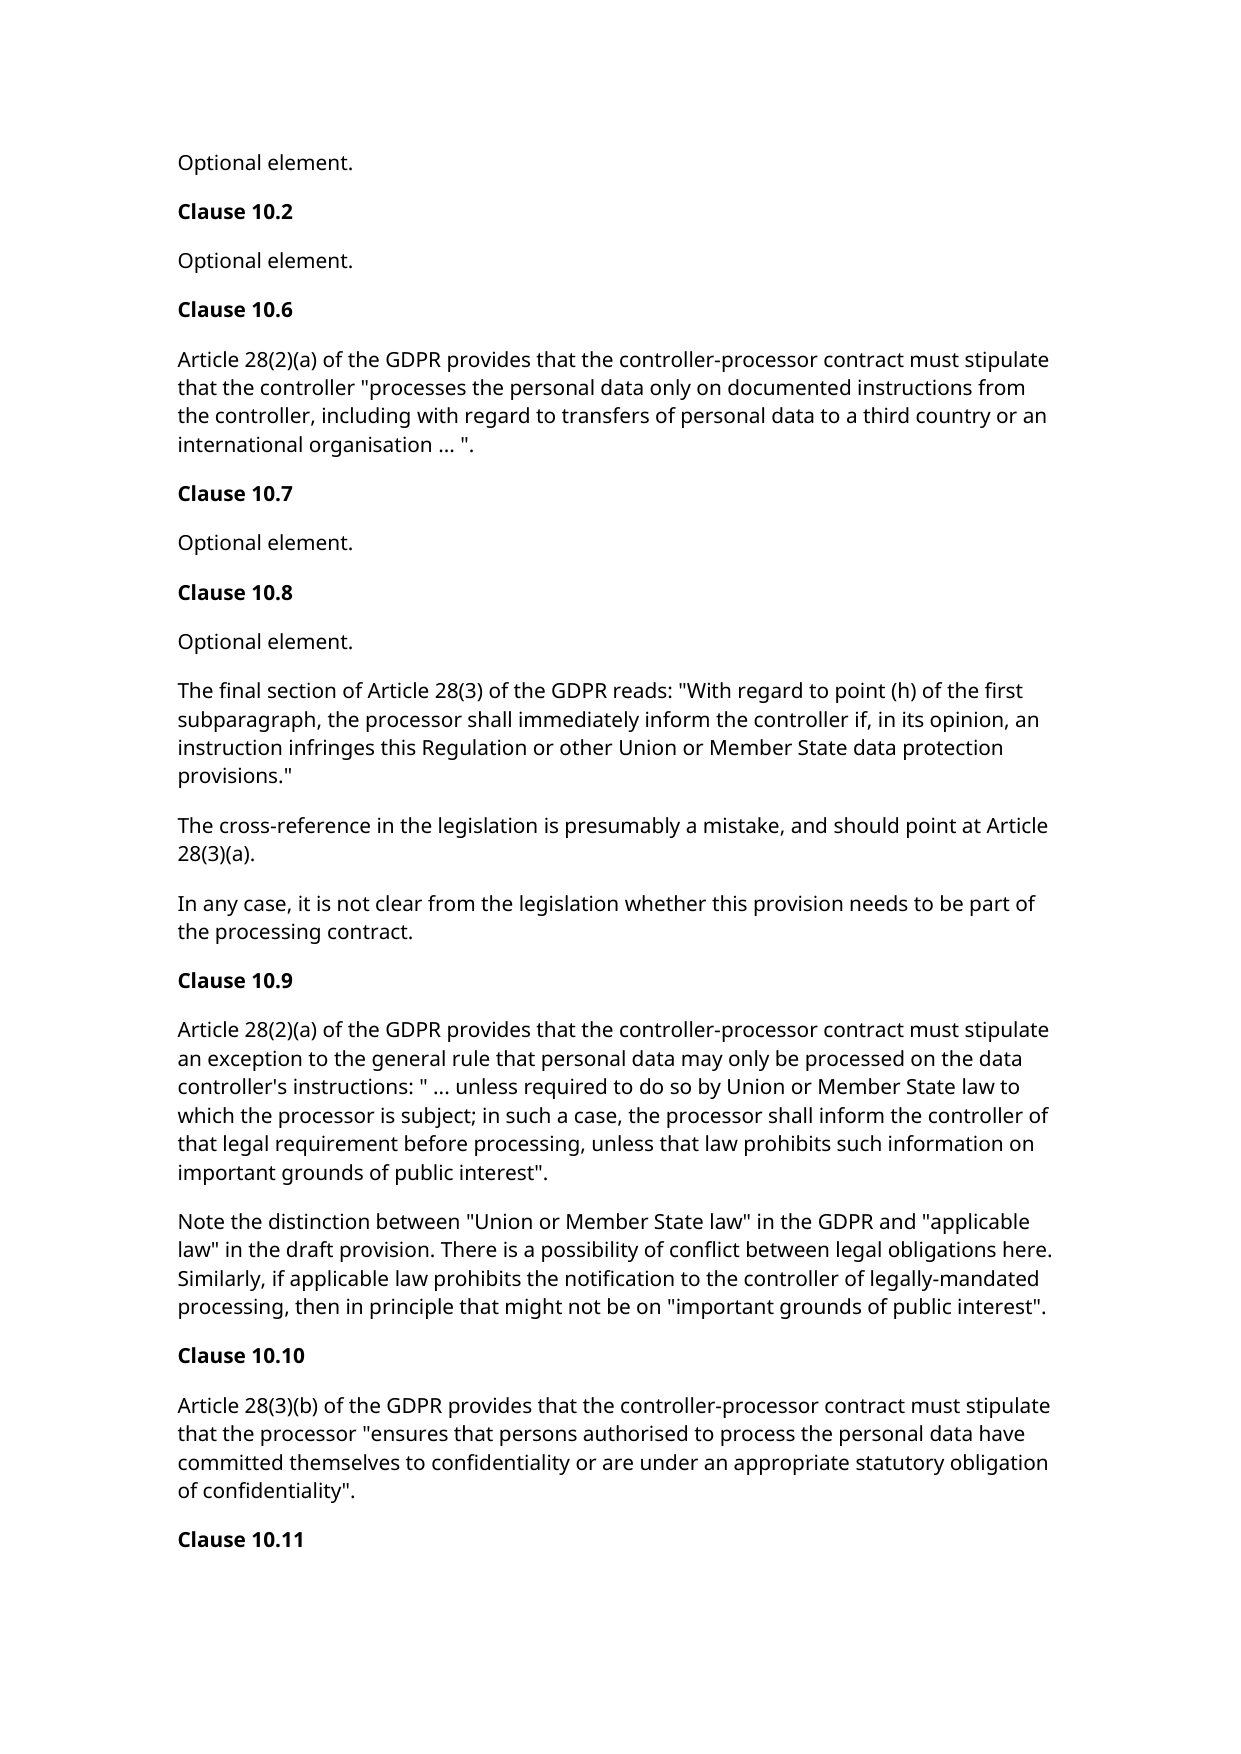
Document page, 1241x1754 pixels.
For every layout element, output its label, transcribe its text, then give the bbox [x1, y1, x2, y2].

text Clause 10.6 [177, 295, 1063, 324]
text Optional element. [177, 627, 1063, 656]
text Article 28(2)(a) of the GDPR provides that the controller-processor contract must stipulate that the controller "processes the personal data only on documented instructions from the controller, including with regard to transfers of personal data to a third country or an international organisation ... ". [177, 345, 1063, 458]
text Clause 10.11 [177, 1526, 1063, 1554]
text Article 28(2)(a) of the GDPR provides that the controller-processor contract must stipulate an exception to the general rule that personal data may only be processed on the data controller's instructions: " ... unless required to do so by Union or Member State law to which the processor is subject; in such a case, the processor shall inform the controller of that legal requirement before processing, unless that law prohibits such information on important grounds of public interest". [177, 1016, 1063, 1186]
text In any case, it is not clear from the legislation whether this provision needs to be part of the processing contract. [177, 889, 1063, 946]
text Clause 10.2 [177, 197, 1063, 225]
text Optional element. [177, 528, 1063, 557]
text Clause 10.8 [177, 578, 1063, 606]
text Optional element. [177, 246, 1063, 274]
text Note the distinction between "Union or Member State law" in the GDPR and "applicable law" in the draft provision. There is a possibility of conflict between legal obligations here. Similarly, if applicable law prohibits the notification to the controller of legally-mandated processing, then in principle that might not be on "important grounds of public interest". [177, 1207, 1063, 1321]
text The cross-reference in the legislation is presumably a mistake, and should point at Article 28(3)(a). [177, 811, 1063, 868]
text Clause 10.9 [177, 966, 1063, 995]
text Optional element. [177, 148, 1063, 176]
text Article 28(3)(b) of the GDPR provides that the controller-processor contract must stipulate that the processor "ensures that persons authorised to process the personal data have committed themselves to confidentiality or are under an appropriate statutory obligation of confidentiality". [177, 1391, 1063, 1505]
text The final section of Article 28(3) of the GDPR reads: "With regard to point (h) of the first subparagraph, the processor shall immediately inform the controller if, in its opinion, an instruction infringes this Regulation or other Union or Member State data protection provisions." [177, 676, 1063, 790]
text Clause 10.7 [177, 479, 1063, 508]
text Clause 10.10 [177, 1342, 1063, 1370]
